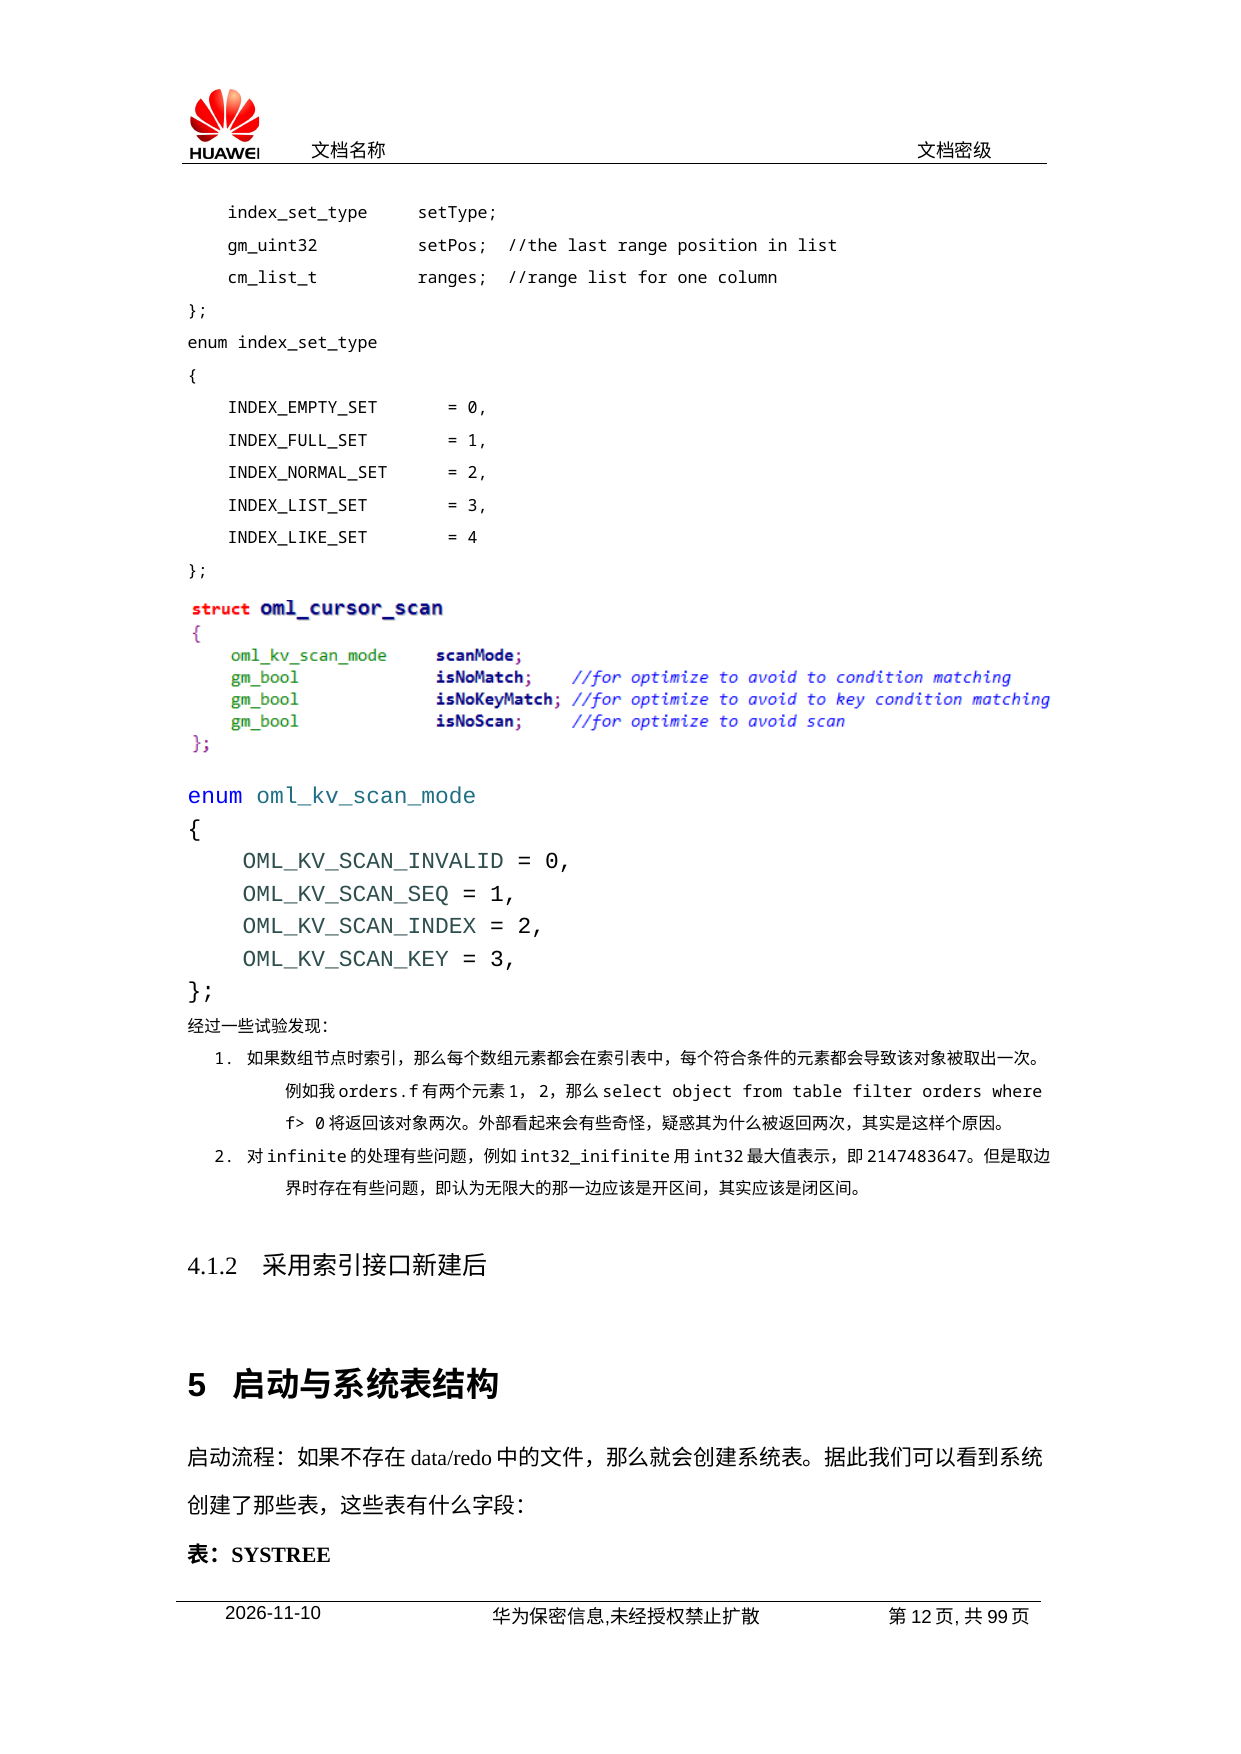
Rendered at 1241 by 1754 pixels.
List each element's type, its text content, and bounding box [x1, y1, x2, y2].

text 表：SYSTREE [187, 1536, 1053, 1569]
text 启动流程：如果不存在data/redo中的文件，那么就会创建系统表。据此我们可以看到系统创建了那些表，这些表有什么字段： [187, 1439, 1053, 1521]
text INDEX_NORMAL_SET = 2, [187, 456, 1053, 489]
picture [187, 600, 1053, 767]
text }; [187, 554, 1053, 586]
text cm_list_t ranges; //range list for one column [187, 261, 1053, 294]
text INDEX_LIKE_SET = 4 [187, 521, 1053, 554]
text OML_KV_SCAN_SEQ = 1, [187, 879, 1053, 911]
picture [190, 89, 260, 159]
text INDEX_EMPTY_SET = 0, [187, 391, 1053, 424]
text OML_KV_SCAN_INDEX = 2, [187, 911, 1053, 944]
text enum index_set_type [187, 326, 1053, 359]
subtitle 采用索引接口新建后 [187, 1231, 1053, 1296]
subtitle 启动与系统表结构 [187, 1349, 1053, 1414]
text gm_uint32 setPos; //the last range position in list [187, 229, 1053, 261]
text 经过一些试验发现： [187, 1009, 1053, 1041]
text }; [187, 294, 1053, 326]
text enum oml_kv_scan_mode [187, 781, 1053, 814]
text { [187, 814, 1053, 846]
text INDEX_LIST_SET = 3, [187, 489, 1053, 521]
text }; [187, 976, 1053, 1009]
text OML_KV_SCAN_INVALID = 0, [187, 846, 1053, 879]
list 如果数组节点时索引，那么每个数组元素都会在索引表中，每个符合条件的元素都会导致该对象被取出一次。例如我orders.f有两个元素1， 2，那么select object from table filter orders where f> 0将返回该对象两次。外部看起来会有些奇怪，疑惑其为什么被返回两次，其实是这样个原因。 [214, 1041, 1053, 1139]
text index_set_type setType; [187, 196, 1053, 229]
text OML_KV_SCAN_KEY = 3, [187, 944, 1053, 976]
list 对infinite的处理有些问题，例如int32_inifinite用int32最大值表示，即2147483647。但是取边界时存在有些问题，即认为无限大的那一边应该是开区间，其实应该是闭区间。 [214, 1139, 1053, 1204]
text { [187, 359, 1053, 391]
text INDEX_FULL_SET = 1, [187, 424, 1053, 456]
